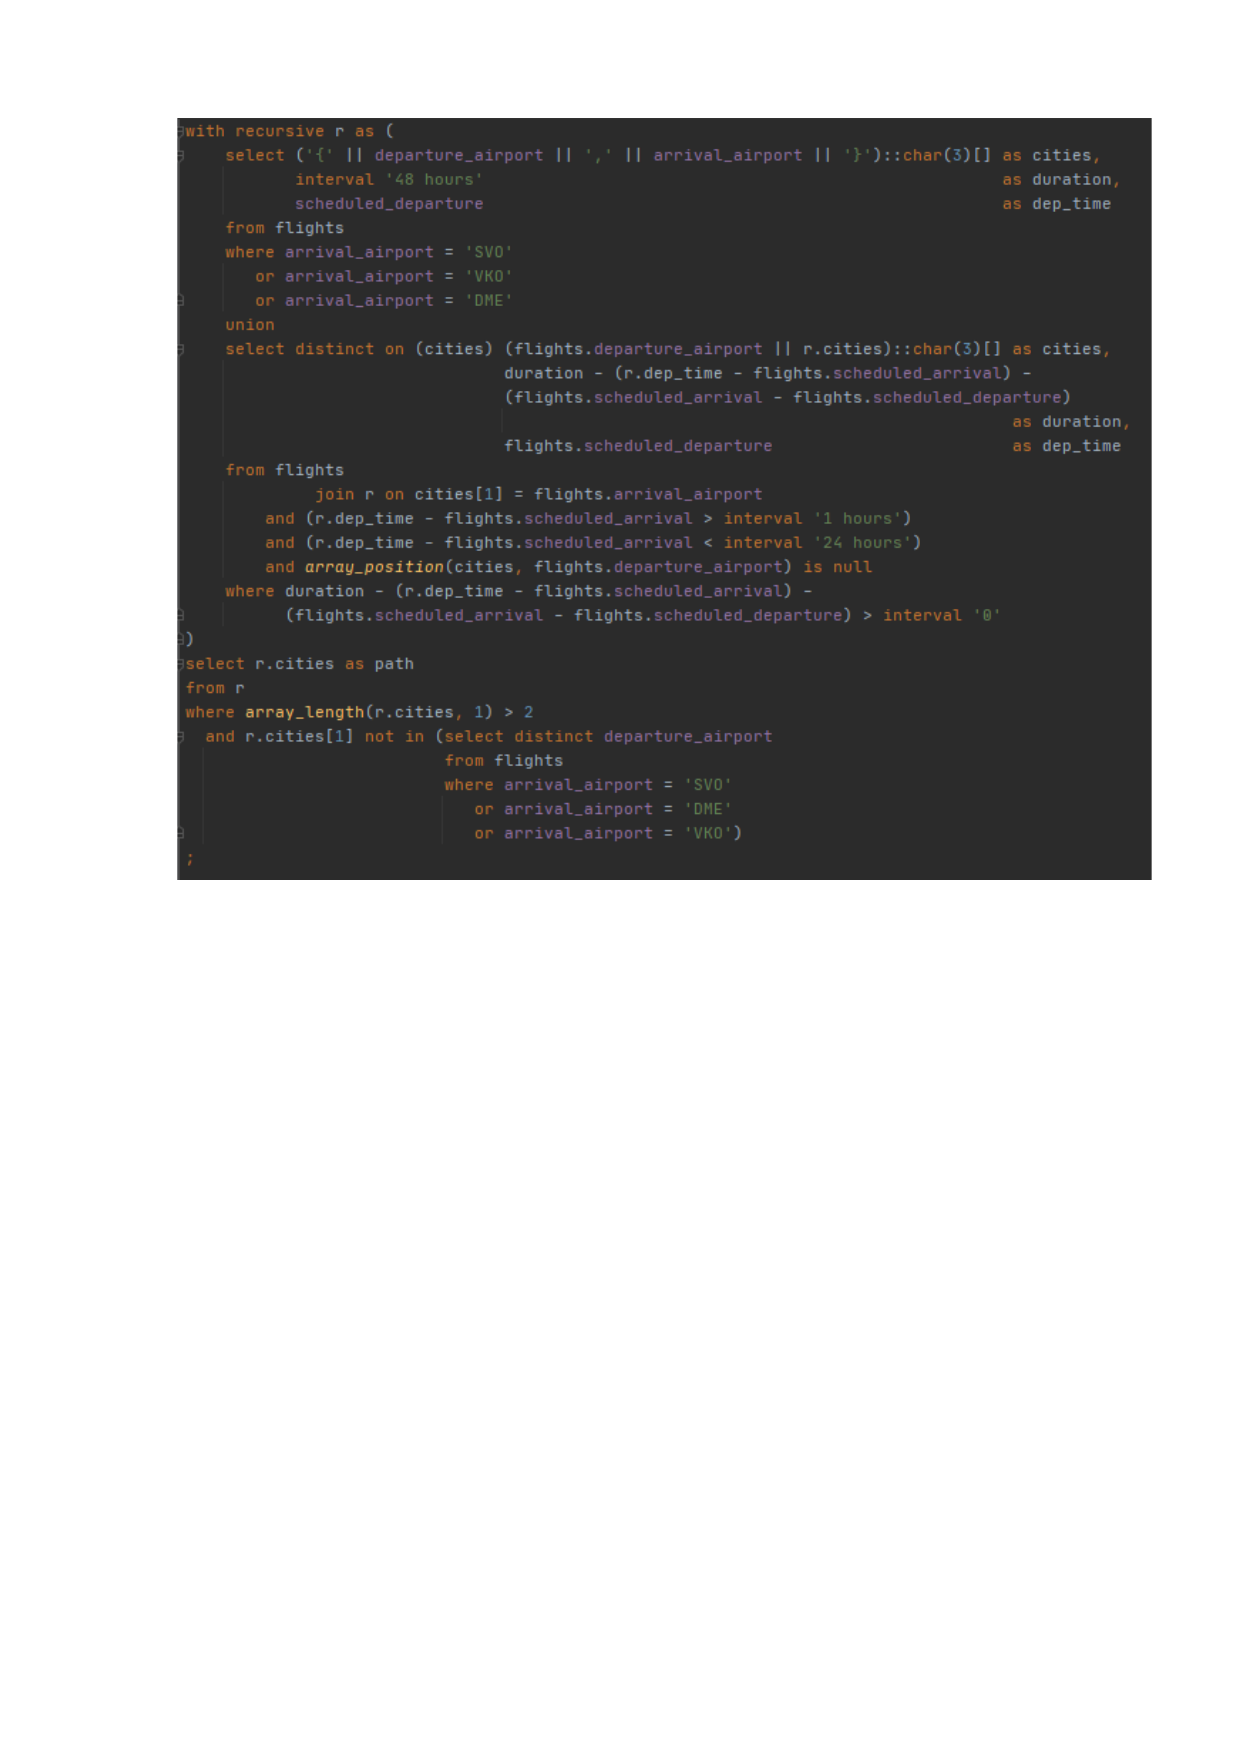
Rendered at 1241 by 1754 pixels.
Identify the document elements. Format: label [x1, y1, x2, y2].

picture [177, 118, 1152, 880]
